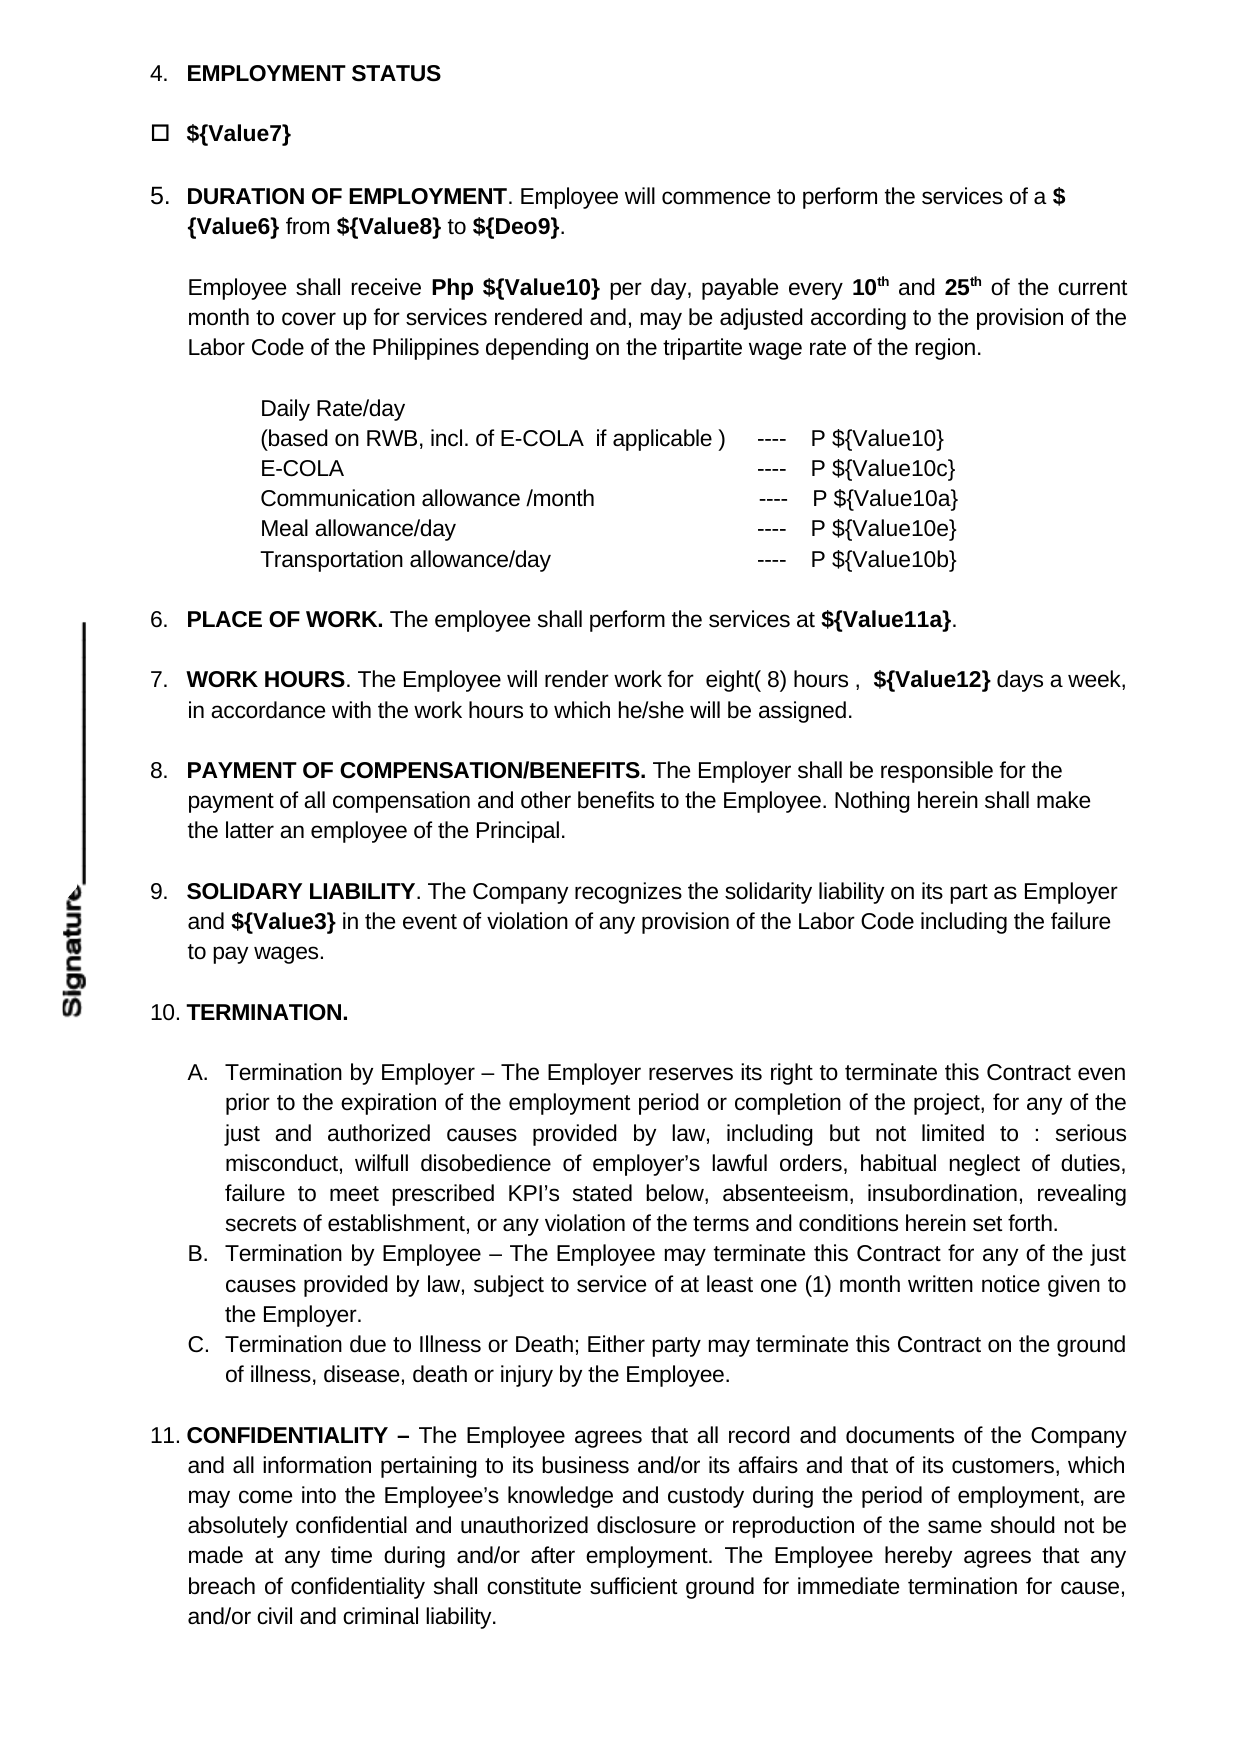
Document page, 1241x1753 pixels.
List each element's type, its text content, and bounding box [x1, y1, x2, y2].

text Communication allowance /month ---- P ${Value10a} [187, 485, 1128, 511]
list Termination by Employee – The Employee may terminate this Contract for any of the just causes provided by law, subject to service of at least one (1) month written notice given to the Employer. [187, 1240, 1128, 1327]
list PLACE OF WORK. The employee shall perform the services at ${Value11a}. [150, 606, 1128, 632]
list CONFIDENTIALITY – The Employee agrees that all record and documents of the Company and all information pertaining to its business and/or its affairs and that of its customers, which may come into the Employee’s knowledge and custody during the period of employment, are absolutely confidential and unauthorized disclosure or reproduction of the same should not be made at any time during and/or after employment. The Employee hereby agrees that any breach of confidentiality shall constitute sufficient ground for immediate termination for cause, and/or civil and criminal liability. [150, 1422, 1128, 1629]
text Employee shall receive Php ${Value10} per day, payable every 10th and 25th of the current month to cover up for services rendered and, may be adjusted according to the provision of the Labor Code of the Philippines depending on the tripartite wage rate of the region. [187, 274, 1128, 360]
list WORK HOURS. The Employee will render work for eight( 8) hours , ${Value12} days a week, in accordance with the work hours to which he/she will be assigned. [150, 666, 1128, 723]
list EMPLOYMENT STATUS [150, 60, 1128, 86]
list ${Value7} [150, 120, 1128, 147]
list TERMINATION. [150, 999, 1128, 1025]
picture [61, 621, 85, 1016]
list PAYMENT OF COMPENSATION/BENEFITS. The Employer shall be responsible for the payment of all compensation and other benefits to the Employee. Nothing herein shall make the latter an employee of the Principal. [150, 757, 1128, 844]
list Termination by Employer – The Employer reserves its right to terminate this Contract even prior to the expiration of the employment period or completion of the project, for any of the just and authorized causes provided by law, including but not limited to : serious misconduct, wilfull disobedience of employer’s lawful orders, habitual neglect of duties, failure to meet prescribed KPI’s stated below, absenteeism, insubordination, revealing secrets of establishment, or any violation of the terms and conditions herein set forth. [187, 1059, 1128, 1236]
text (based on RWB, incl. of E-COLA if applicable ) ---- P ${Value10} [187, 425, 1128, 451]
list DURATION OF EMPLOYMENT. Employee will commence to perform the services of a ${Value6} from ${Value8} to ${Deo9}. [150, 181, 1128, 239]
text Meal allowance/day ---- P ${Value10e} [187, 515, 1128, 542]
list Termination due to Illness or Death; Either party may terminate this Contract on the ground of illness, disease, death or injury by the Employee. [187, 1331, 1128, 1387]
list SOLIDARY LIABILITY. The Company recognizes the solidarity liability on its part as Employer and ${Value3} in the event of violation of any provision of the Labor Code including the failure to pay wages. [150, 878, 1128, 964]
text Transportation allowance/day ---- P ${Value10b} [187, 546, 1128, 572]
text E-COLA ---- P ${Value10c} [187, 455, 1128, 481]
text Daily Rate/day [187, 394, 1128, 421]
